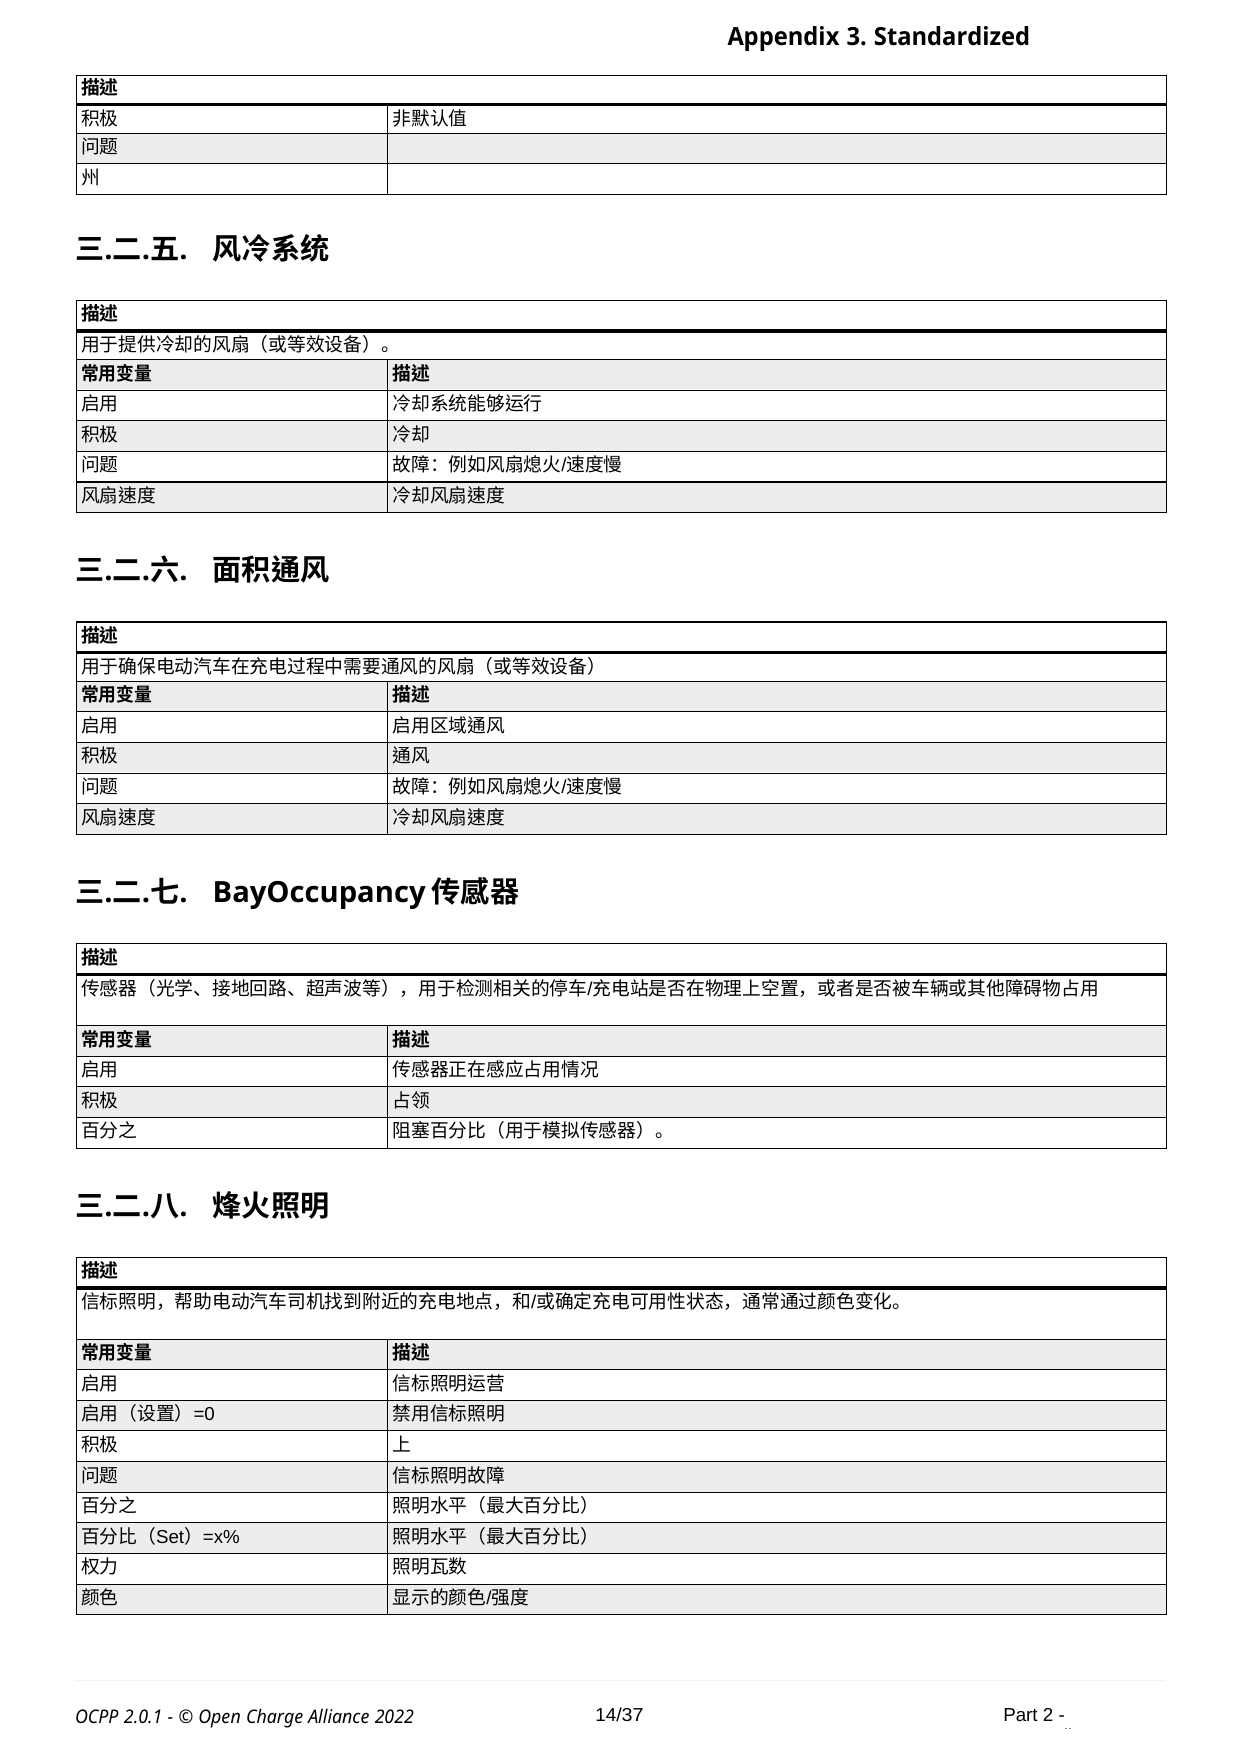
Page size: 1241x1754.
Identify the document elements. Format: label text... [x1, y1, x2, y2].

table_cell 启用 [77, 1370, 387, 1400]
table_cell 积极 [77, 1087, 387, 1117]
table_cell 信标照明，帮助电动汽车司机找到附近的充电地点，和/或确定充电可用性状态，通常通过颜色变化。 [77, 1290, 1166, 1338]
table_cell 启用区域通风 [388, 712, 1166, 742]
table_cell 常用变量 [77, 360, 387, 389]
table_cell 启用 [77, 1057, 387, 1086]
table_cell 占领 [388, 1087, 1166, 1117]
table_cell 百分比（Set）=x% [77, 1523, 387, 1553]
table_cell 上 [388, 1431, 1166, 1461]
list BayOccupancy传感器 [75, 871, 1178, 911]
table_cell 百分之 [77, 1118, 387, 1147]
table_cell 用于确保电动汽车在充电过程中需要通风的风扇（或等效设备） [77, 654, 1166, 681]
table_cell 冷却 [388, 421, 1166, 451]
table_cell [388, 164, 1166, 194]
table_header 描述 [77, 944, 1166, 973]
table_cell 传感器正在感应占用情况 [388, 1057, 1166, 1086]
table_cell 积极 [77, 421, 387, 451]
table_cell 照明水平（最大百分比） [388, 1493, 1166, 1522]
table_cell 州 [77, 164, 387, 194]
table_cell 问题 [77, 1462, 387, 1492]
table_cell 故障：例如风扇熄火/速度慢 [388, 452, 1166, 481]
table_header 描述 [77, 623, 1166, 651]
table_cell 非默认值 [388, 106, 1166, 133]
table_cell 积极 [77, 743, 387, 772]
table_cell 风扇速度 [77, 804, 387, 834]
table_cell 积极 [77, 106, 387, 133]
table_header 描述 [77, 1258, 1166, 1286]
table_cell 问题 [77, 774, 387, 803]
table_cell 照明瓦数 [388, 1554, 1166, 1583]
table_cell 通风 [388, 743, 1166, 772]
table_cell 启用（设置）=0 [77, 1401, 387, 1430]
table_cell 常用变量 [77, 1026, 387, 1056]
table_cell 禁用信标照明 [388, 1401, 1166, 1430]
table_cell 描述 [388, 1026, 1166, 1056]
list 面积通风 [75, 550, 1178, 589]
table_cell 百分之 [77, 1493, 387, 1522]
table_cell 颜色 [77, 1585, 387, 1614]
table_cell 冷却风扇速度 [388, 483, 1166, 512]
table_cell 信标照明运营 [388, 1370, 1166, 1400]
table_cell 照明水平（最大百分比） [388, 1523, 1166, 1553]
table_cell 显示的颜色/强度 [388, 1585, 1166, 1614]
table_cell 描述 [388, 1340, 1166, 1369]
table_cell 冷却风扇速度 [388, 804, 1166, 834]
table_cell [388, 134, 1166, 163]
table_cell 冷却系统能够运行 [388, 391, 1166, 420]
table_cell 风扇速度 [77, 483, 387, 512]
table_header 描述 [77, 76, 1166, 103]
table_cell 常用变量 [77, 682, 387, 711]
table_header 描述 [77, 301, 1166, 329]
table_cell 积极 [77, 1431, 387, 1461]
table_cell 常用变量 [77, 1340, 387, 1369]
table_cell 传感器（光学、接地回路、超声波等），用于检测相关的停车/充电站是否在物理上空置，或者是否被车辆或其他障碍物占用 [77, 976, 1166, 1025]
table_cell 描述 [388, 682, 1166, 711]
table_cell 信标照明故障 [388, 1462, 1166, 1492]
list 烽火照明 [75, 1185, 1178, 1225]
table_cell 用于提供冷却的风扇（或等效设备）。 [77, 333, 1166, 359]
table_cell 故障：例如风扇熄火/速度慢 [388, 774, 1166, 803]
table_cell 启用 [77, 391, 387, 420]
table_cell 描述 [388, 360, 1166, 389]
table_cell 启用 [77, 712, 387, 742]
table_cell 问题 [77, 134, 387, 163]
list 风冷系统 [75, 228, 1178, 268]
table_cell 阻塞百分比（用于模拟传感器）。 [388, 1118, 1166, 1147]
table_cell 权力 [77, 1554, 387, 1583]
table_cell 问题 [77, 452, 387, 481]
